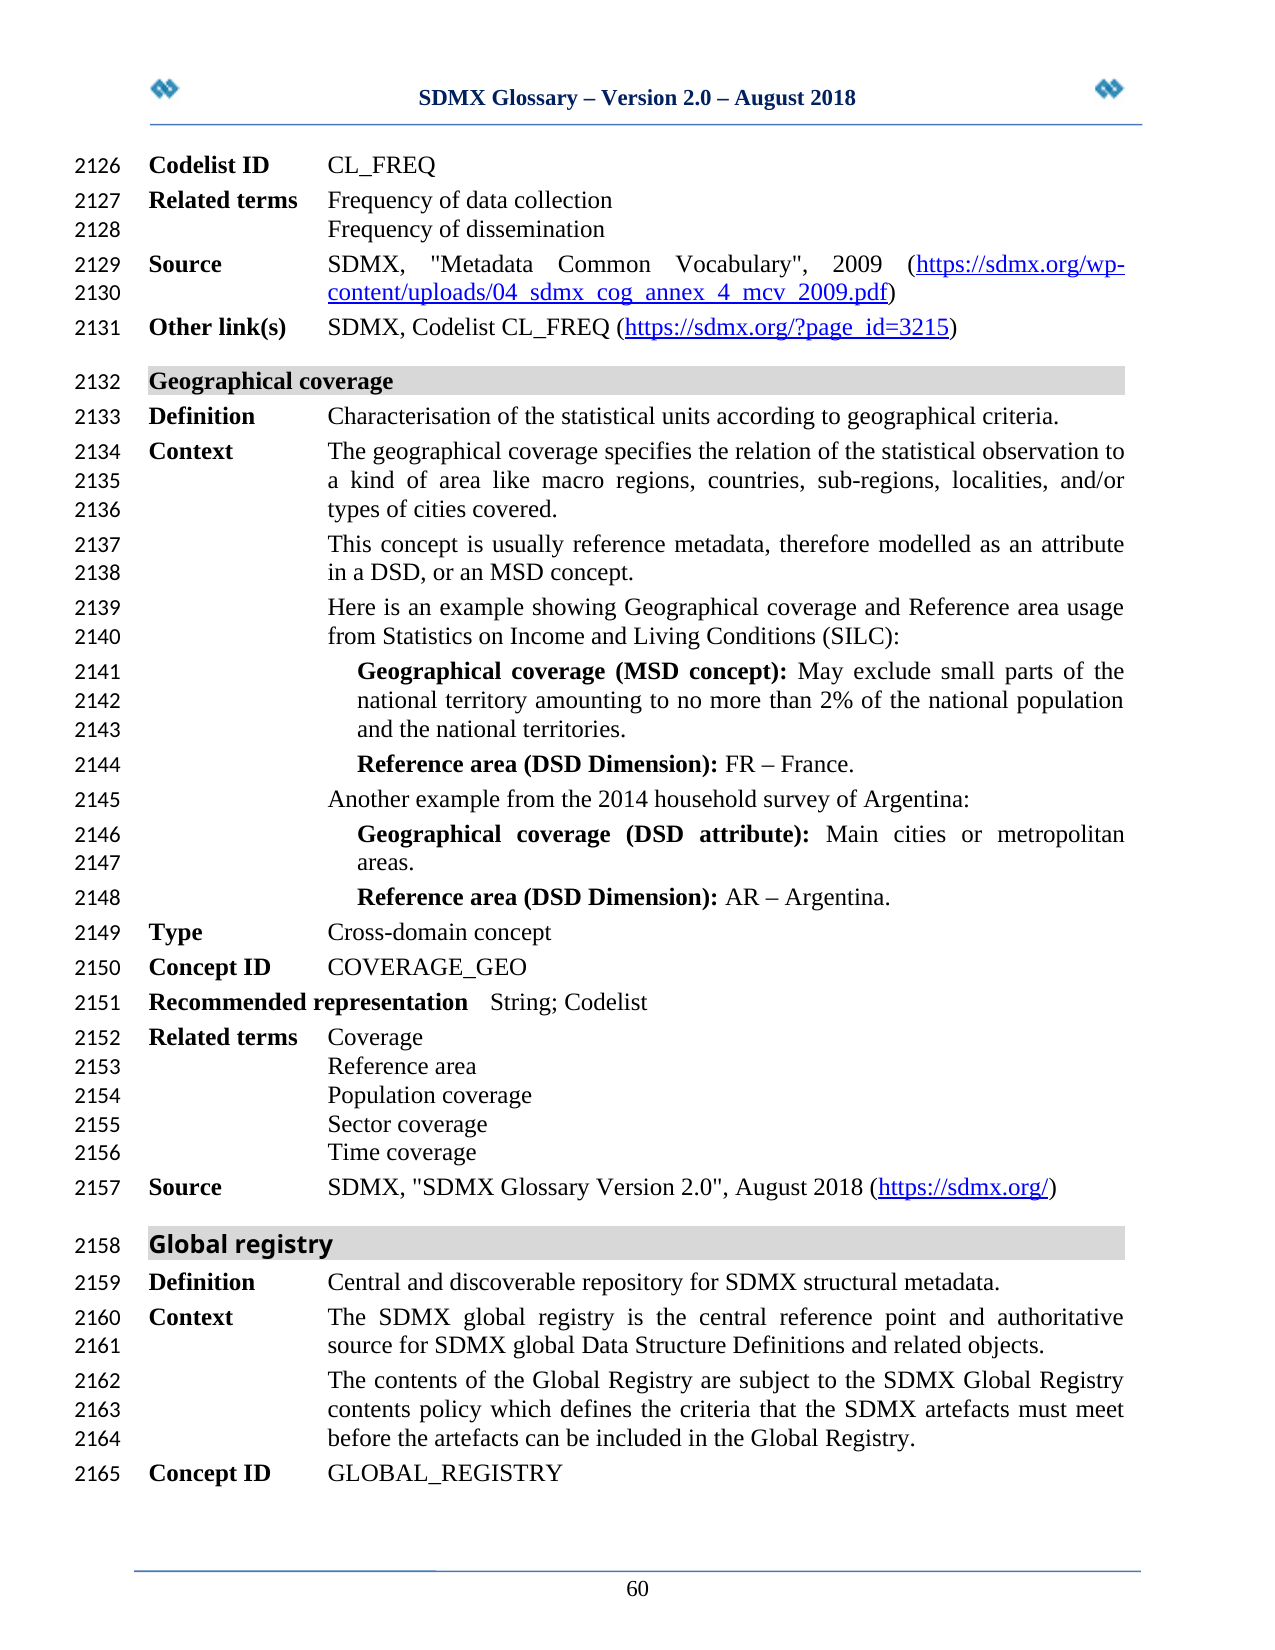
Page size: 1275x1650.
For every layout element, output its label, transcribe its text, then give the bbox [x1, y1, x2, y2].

text The contents of the Global Registry are subject to the SDMX Global Registry contents policy which defines the criteria that the SDMX artefacts must meet before the artefacts can be included in the Global Registry. [148, 1365, 1125, 1452]
text Codelist ID CL_FREQ [148, 150, 1125, 179]
text Reference area (DSD Dimension): AR – Argentina. [357, 882, 1125, 911]
text Recommended representation String; Codelist [148, 987, 1125, 1016]
text Definition Central and discoverable repository for SDMX structural metadata. [148, 1267, 1125, 1295]
text Related terms Coverage [148, 1022, 1125, 1051]
picture [150, 75, 180, 105]
text Reference area (DSD Dimension): FR – France. [357, 749, 1125, 777]
subtitle Geographical coverage [148, 366, 1125, 395]
text Geographical coverage (DSD attribute): Main cities or metropolitan areas. [357, 819, 1125, 876]
text Concept ID COVERAGE_GEO [148, 952, 1125, 981]
text Population coverage [148, 1080, 1125, 1109]
text Concept ID GLOBAL_REGISTRY [148, 1458, 1125, 1487]
text Here is an example showing Geographical coverage and Reference area usage from Statistics on Income and Living Conditions (SILC): [327, 592, 1125, 650]
text Type Cross-domain concept [148, 917, 1125, 946]
picture [1094, 75, 1125, 105]
text Other link(s) SDMX, Codelist CL_FREQ (https://sdmx.org/?page_id=3215) [148, 312, 1125, 341]
text Sector coverage [148, 1109, 1125, 1137]
text This concept is usually reference metadata, therefore modelled as an attribute in a DSD, or an MSD concept. [327, 529, 1125, 586]
text Frequency of dissemination [148, 214, 1125, 242]
text Related terms Frequency of data collection [148, 185, 1125, 214]
text Context The SDMX global registry is the central reference point and authoritative source for SDMX global Data Structure Definitions and related objects. [148, 1302, 1125, 1359]
text Geographical coverage (MSD concept): May exclude small parts of the national territory amounting to no more than 2% of the national population and the national territories. [357, 656, 1125, 742]
text Source SDMX, "Metadata Common Vocabulary", 2009 (https://sdmx.org/wp-content/uploads/04_sdmx_cog_annex_4_mcv_2009.pdf) [148, 249, 1125, 306]
text Definition Characterisation of the statistical units according to geographical criteria. [148, 401, 1125, 430]
text Time coverage [148, 1137, 1125, 1166]
text Reference area [150, 1051, 1125, 1080]
text Another example from the 2014 household survey of Argentina: [327, 784, 1125, 812]
subtitle Global registry [148, 1226, 1125, 1260]
text Source SDMX, "SDMX Glossary Version 2.0", August 2018 (https://sdmx.org/) [148, 1172, 1125, 1201]
